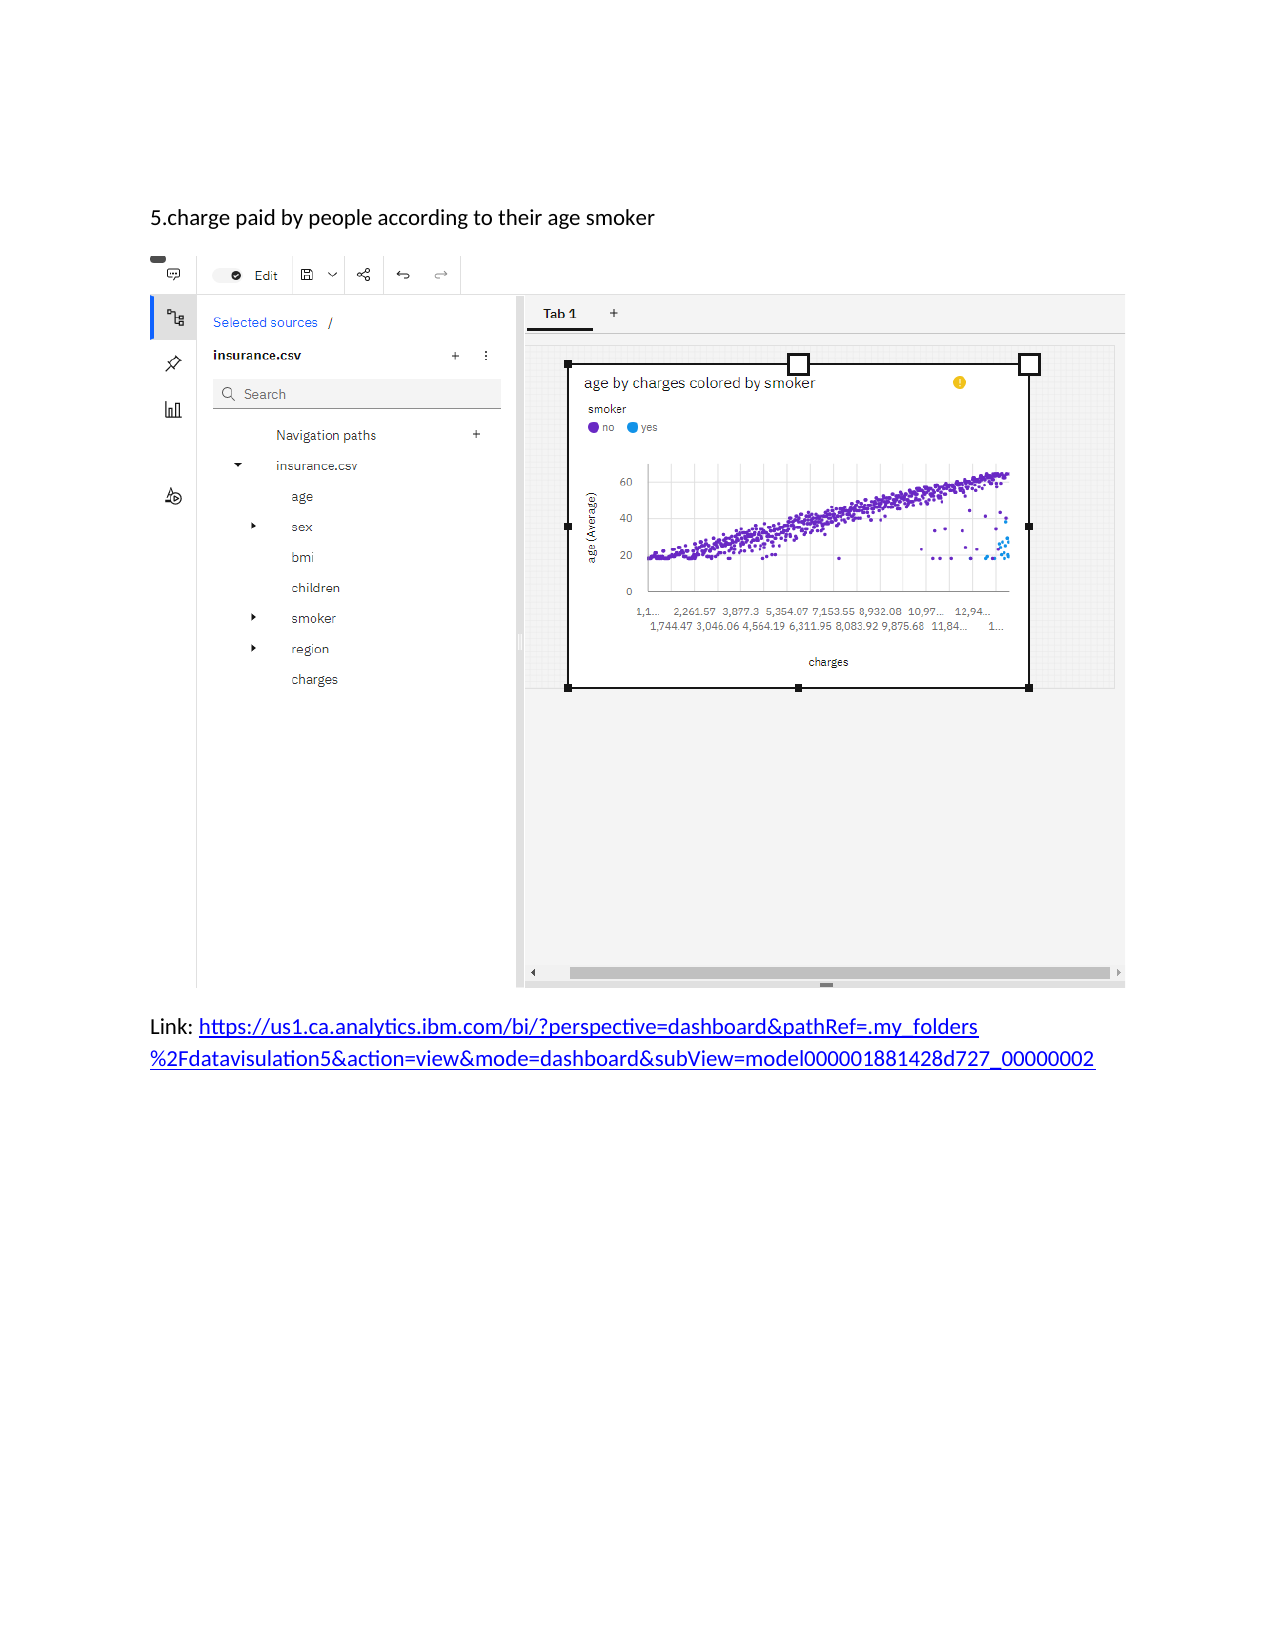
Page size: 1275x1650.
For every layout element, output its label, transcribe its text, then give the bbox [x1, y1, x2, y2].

picture [150, 256, 1125, 988]
text Link: https://us1.ca.analytics.ibm.com/bi/?perspective=dashboard&pathRef=.my_folders%2Fdatavisulation5&action=view&mode=dashboard&subView=model000001881428d727_00000002 [150, 1012, 1125, 1072]
text 5.charge paid by people according to their age smoker [150, 203, 1125, 231]
